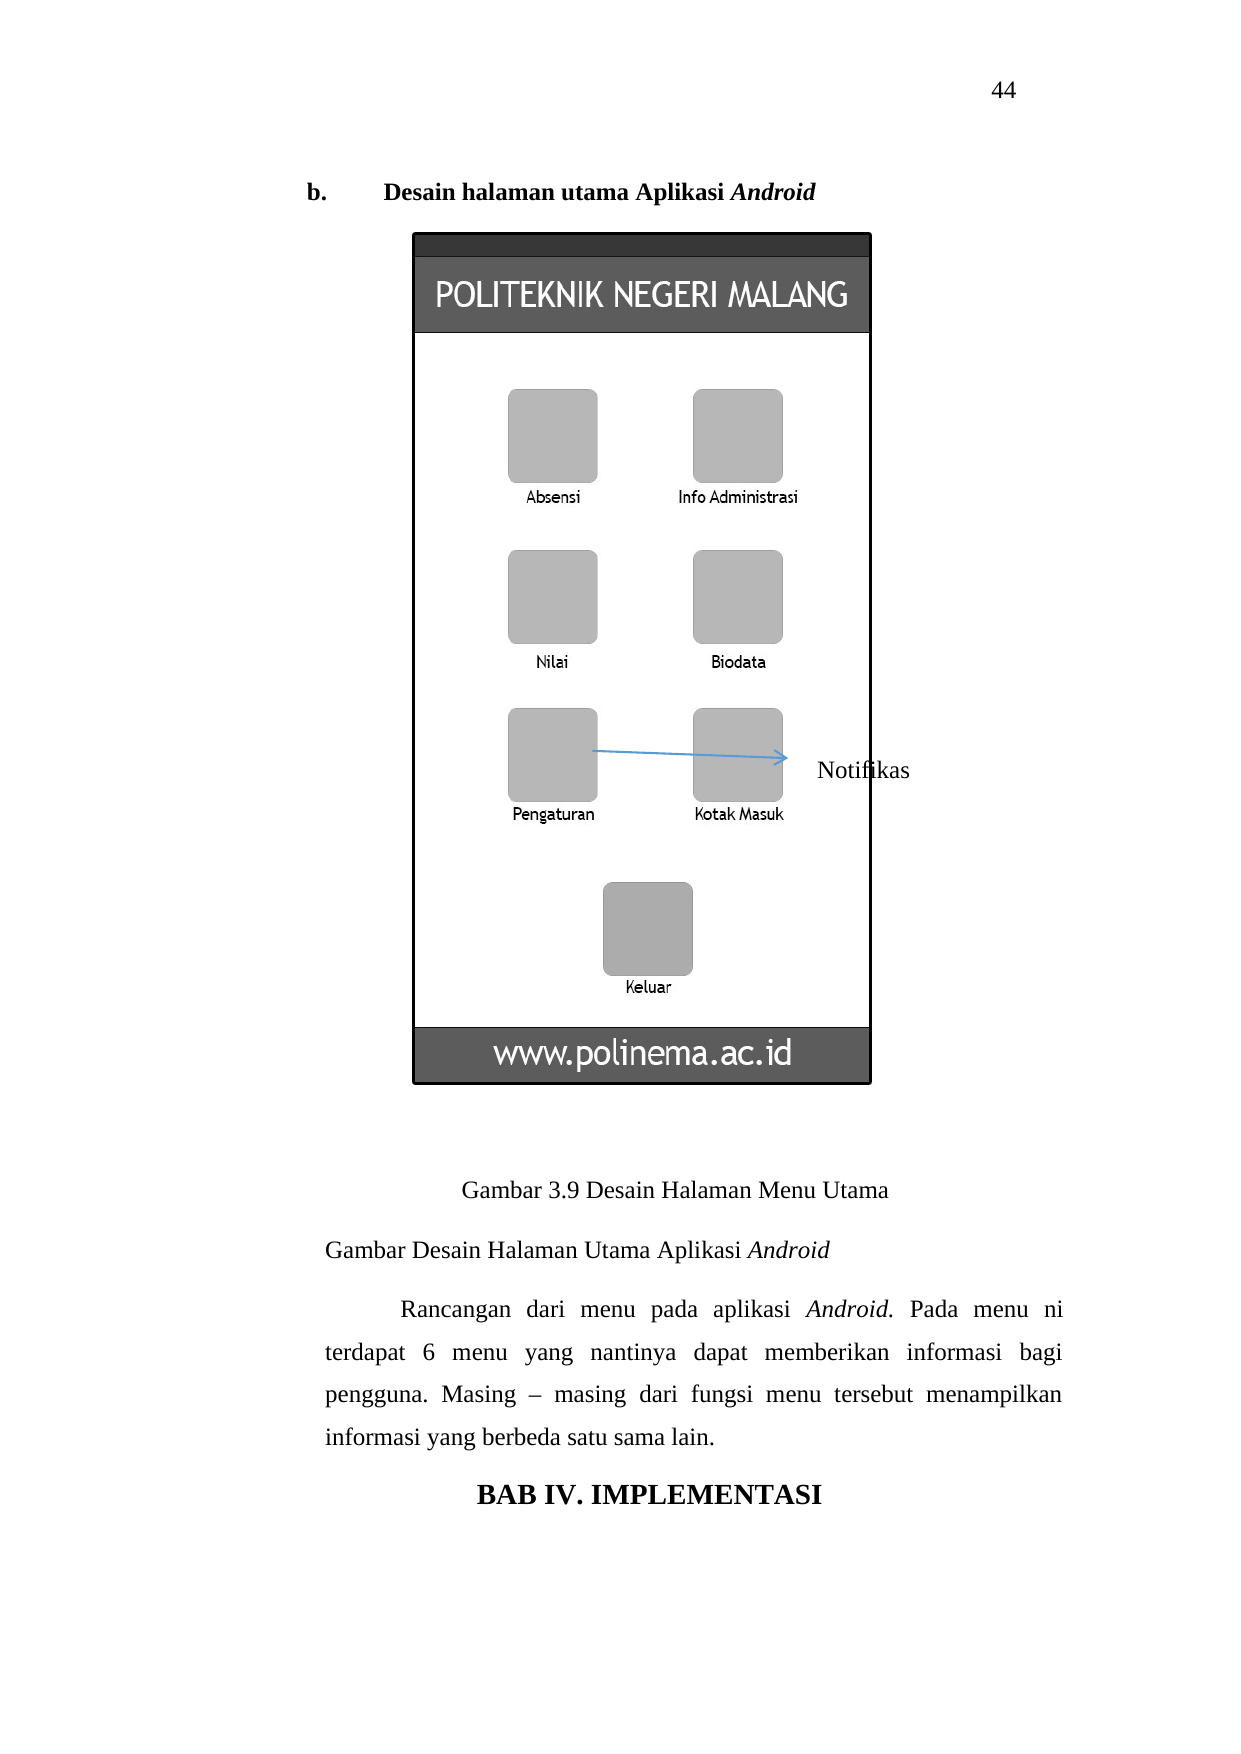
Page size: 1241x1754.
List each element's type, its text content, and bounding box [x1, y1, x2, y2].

picture [405, 207, 878, 1149]
subtitle b. Desain halaman utama Aplikasi Android [236, 177, 1145, 206]
text Gambar 3.9 Desain Halaman Menu Utama [367, 1175, 983, 1204]
text Rancangan dari menu pada aplikasi Android. Pada menu ni terdapat 6 menu yang nantinya dapat memberikan informasi bagi pengguna. Masing – masing dari fungsi menu tersebut menampilkan informasi yang berbeda satu sama lain. [325, 1294, 1063, 1450]
subtitle BAB IV. IMPLEMENTASI [249, 1477, 1051, 1511]
text Gambar Desain Halaman Utama Aplikasi Android [325, 1235, 1145, 1263]
